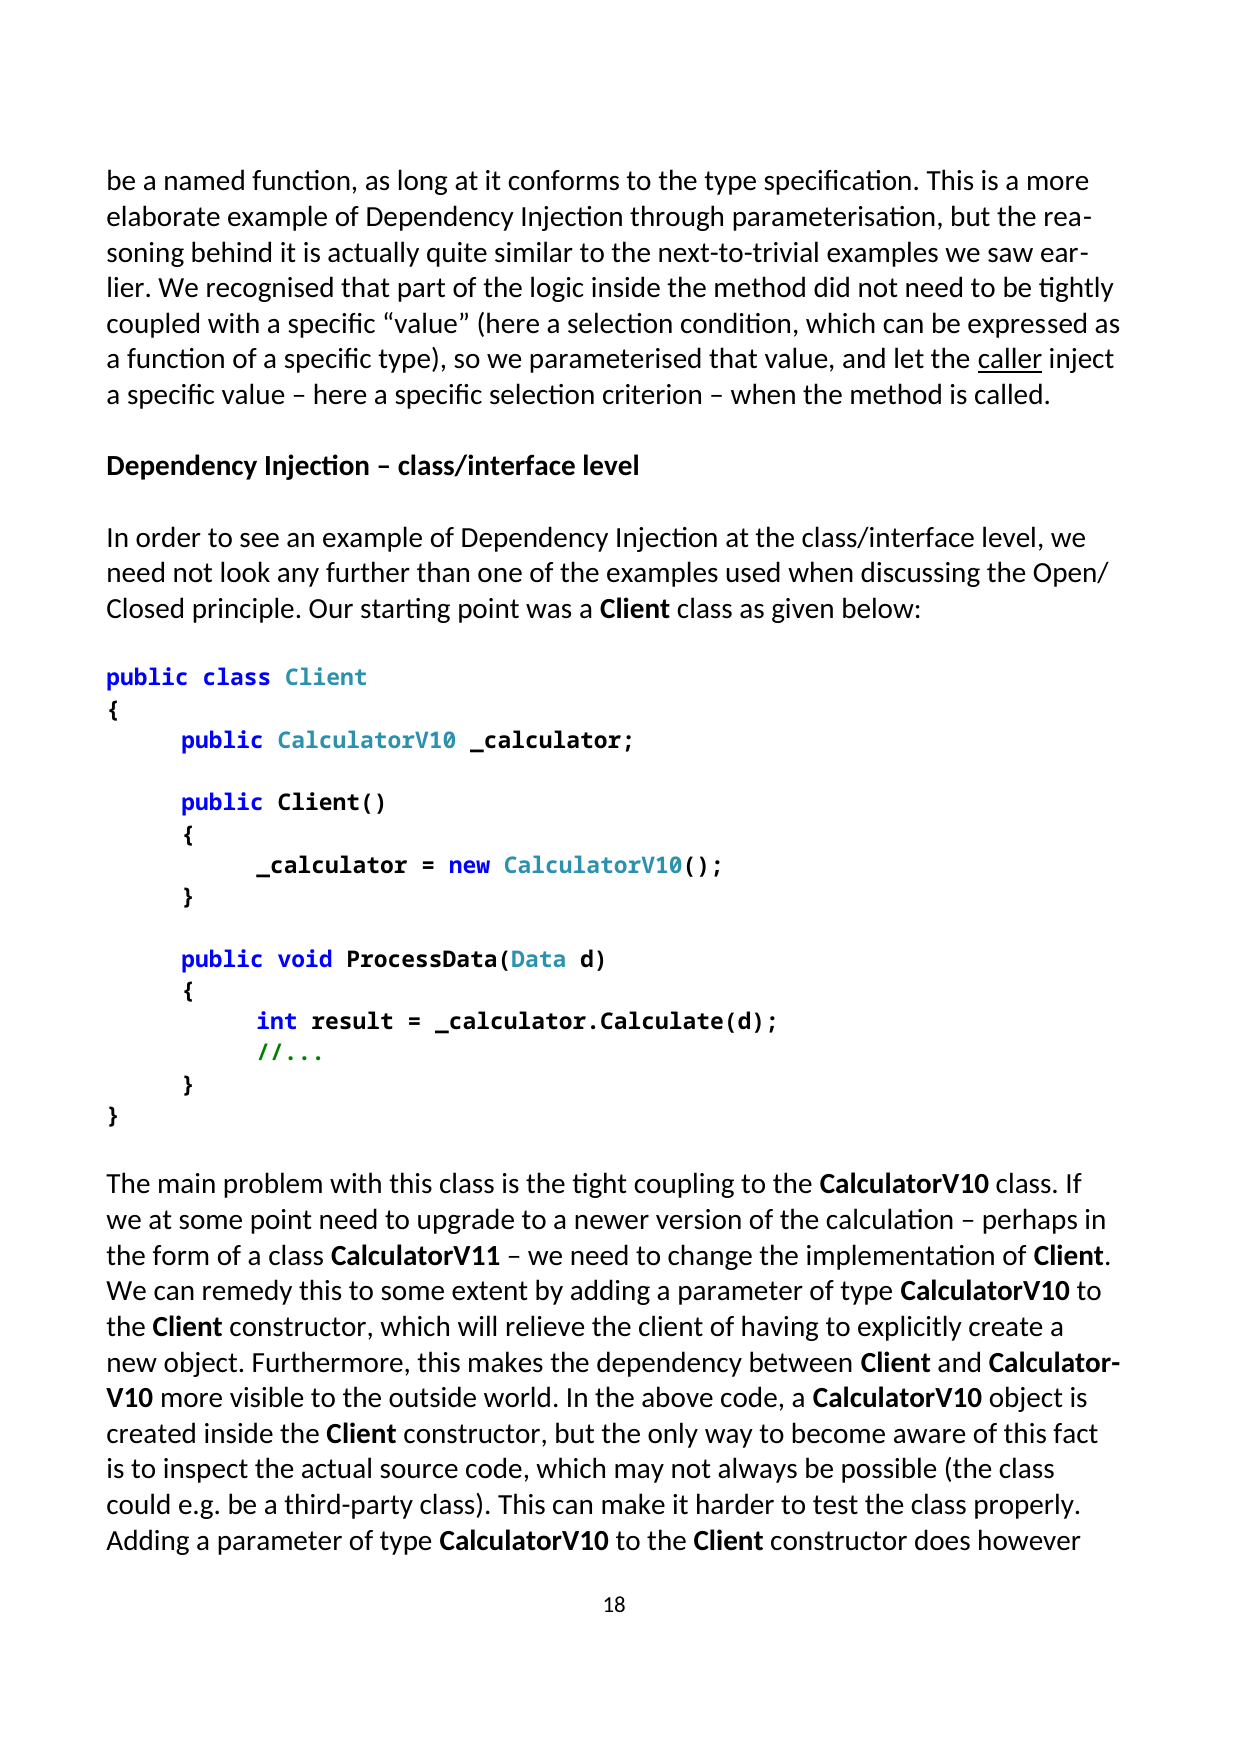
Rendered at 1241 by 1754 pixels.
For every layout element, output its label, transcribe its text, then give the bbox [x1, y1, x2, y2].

text The main problem with this class is the tight coupling to the CalculatorV10 class. If we at some point need to upgrade to a newer version of the calculation – perhaps in the form of a class CalculatorV11 – we need to change the implementation of Client. We can remedy this to some extent by adding a parameter of type CalculatorV10 to the Client constructor, which will relieve the client of having to explicitly create a new object. Furthermore, this makes the dependency between Client and CalculatorV10 more visible to the outside world. In the above code, a CalculatorV10 object is created inside the Client constructor, but the only way to become aware of this fact is to inspect the actual source code, which may not always be possible (the class could e.g. be a third-party class). This can make it harder to test the class properly. [106, 1166, 1121, 1522]
subtitle Dependency Injection – class/interface level [106, 447, 1121, 483]
text //... [181, 1036, 1121, 1067]
text public CalculatorV10 _calculator; [106, 724, 1121, 755]
text { [106, 692, 1121, 724]
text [106, 162, 1121, 412]
text } [106, 880, 1121, 911]
text _calculator = new CalculatorV10(); [181, 849, 1121, 880]
text public void ProcessData(Data d) [106, 942, 1121, 974]
text } [106, 1099, 1121, 1130]
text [106, 1522, 1121, 1557]
text public class Client [106, 661, 1121, 692]
text } [106, 1067, 1121, 1099]
text int result = _calculator.Calculate(d); [181, 1005, 1121, 1036]
text { [106, 974, 1121, 1005]
text In order to see an example of Dependency Injection at the class/interface level, we need not look any further than one of the examples used when discussing the Open/ Closed principle. Our starting point was a Client class as given below: [106, 519, 1121, 626]
text public Client() [106, 786, 1121, 817]
text { [106, 817, 1121, 849]
